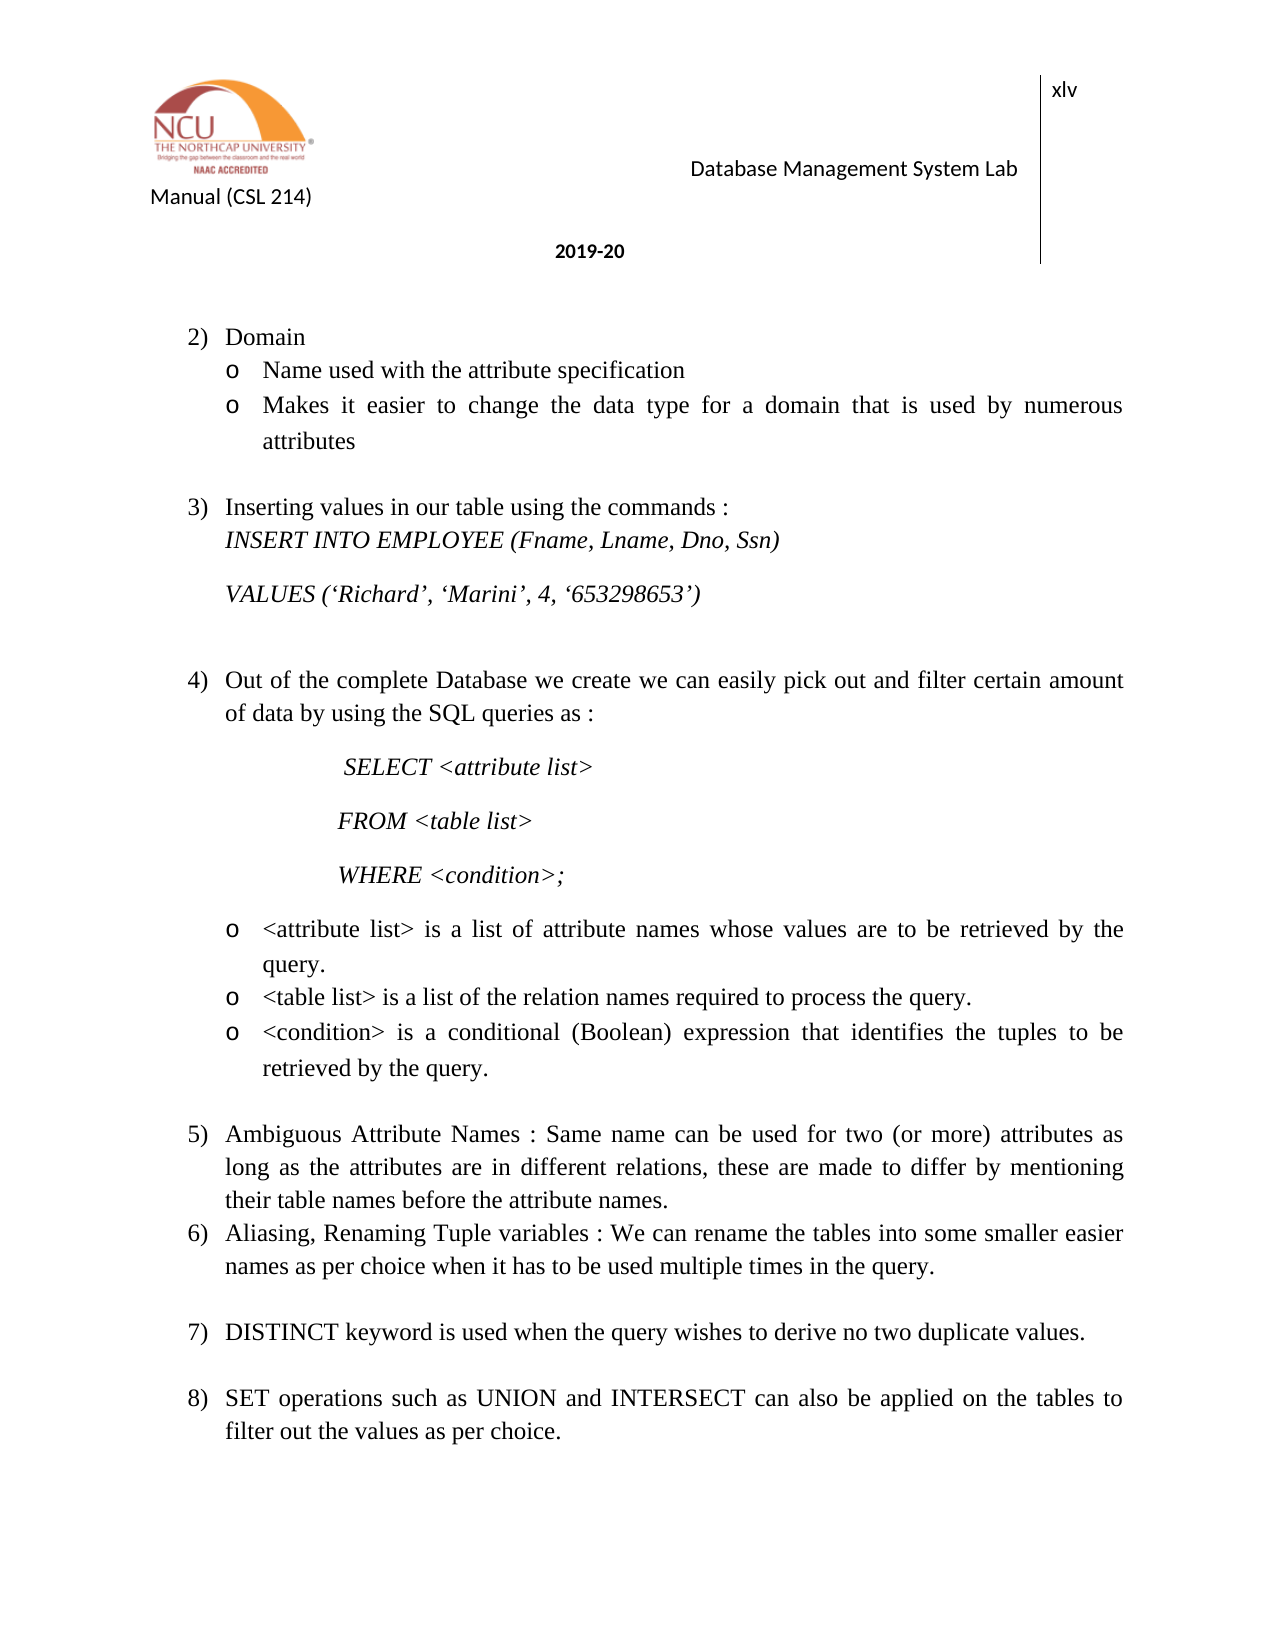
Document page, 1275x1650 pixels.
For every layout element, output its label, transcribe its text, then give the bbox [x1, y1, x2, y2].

list Domain [187, 322, 1125, 351]
list SET operations such as UNION and INTERSECT can also be applied on the tables to filter out the values as per choice. [187, 1383, 1125, 1444]
picture [150, 75, 314, 177]
text VALUES (‘Richard’, ‘Marini’, 4, ‘653298653’) [187, 579, 1125, 607]
text WHERE <condition>; [337, 860, 1125, 889]
list Aliasing, Renaming Tuple variables : We can rename the tables into some smaller easier names as per choice when it has to be used multiple times in the query. [187, 1218, 1125, 1279]
list <table list> is a list of the relation names required to process the query. [225, 982, 1125, 1013]
list Name used with the attribute specification [225, 355, 1125, 386]
list INSERT INTO EMPLOYEE (Fname, Lname, Dno, Ssn) [225, 525, 1125, 553]
list Ambiguous Attribute Names : Same name can be used for two (or more) attributes as long as the attributes are in different relations, these are made to differ by mentioning their table names before the attribute names. [187, 1119, 1125, 1213]
list DISTINCT keyword is used when the query wishes to derive no two duplicate values. [187, 1317, 1125, 1346]
list <condition> is a conditional (Boolean) expression that identifies the tuples to be retrieved by the query. [225, 1017, 1125, 1081]
text FROM <table list> [337, 806, 1125, 835]
text SELECT <attribute list> [187, 752, 1125, 781]
list Makes it easier to change the data type for a domain that is used by numerous attributes [225, 391, 1125, 454]
list <attribute list> is a list of attribute names whose values are to be retrieved by the query. [225, 914, 1125, 978]
list Out of the complete Database we create we can easily pick out and filter certain amount of data by using the SQL queries as : [187, 666, 1125, 727]
list Inserting values in our table using the commands : [187, 492, 1125, 521]
